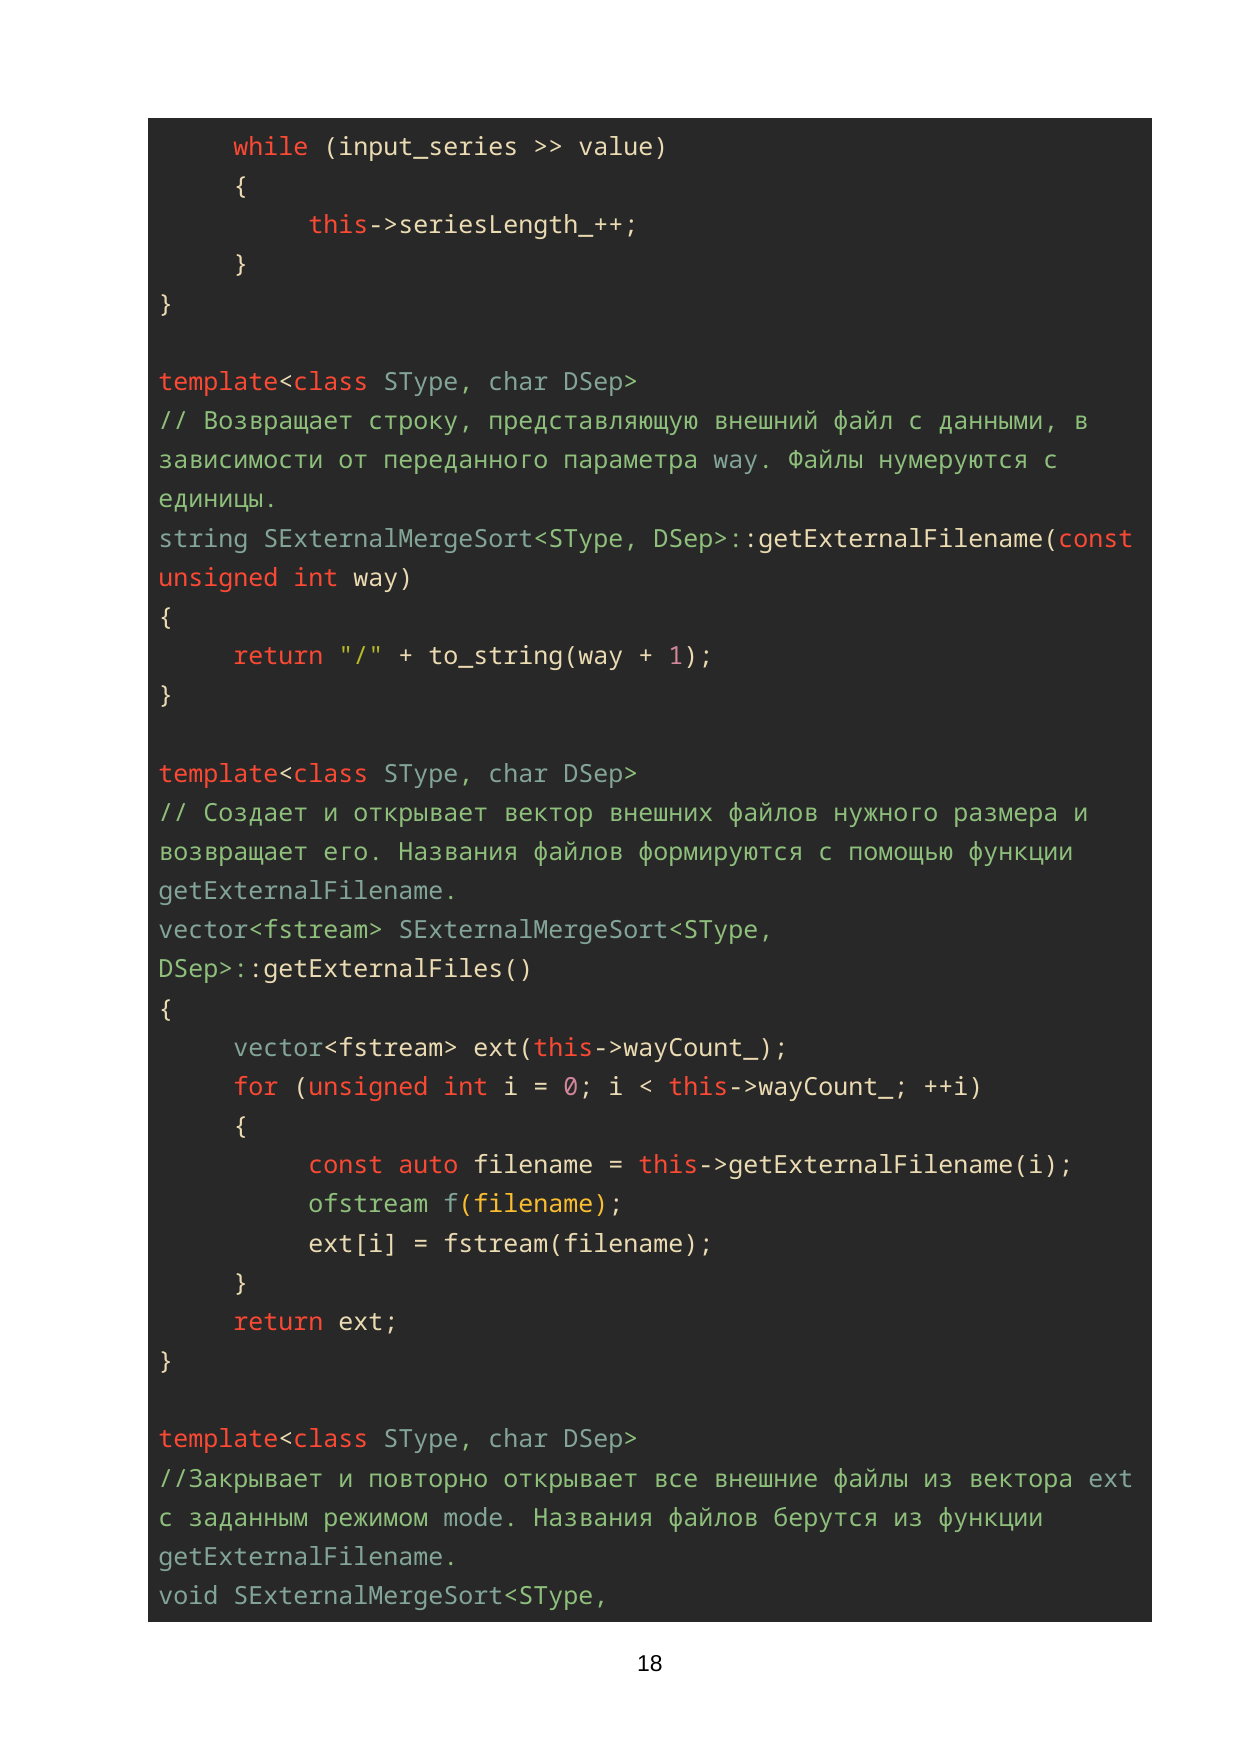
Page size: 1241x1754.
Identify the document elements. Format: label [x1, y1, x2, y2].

table_header [148, 118, 1152, 1622]
